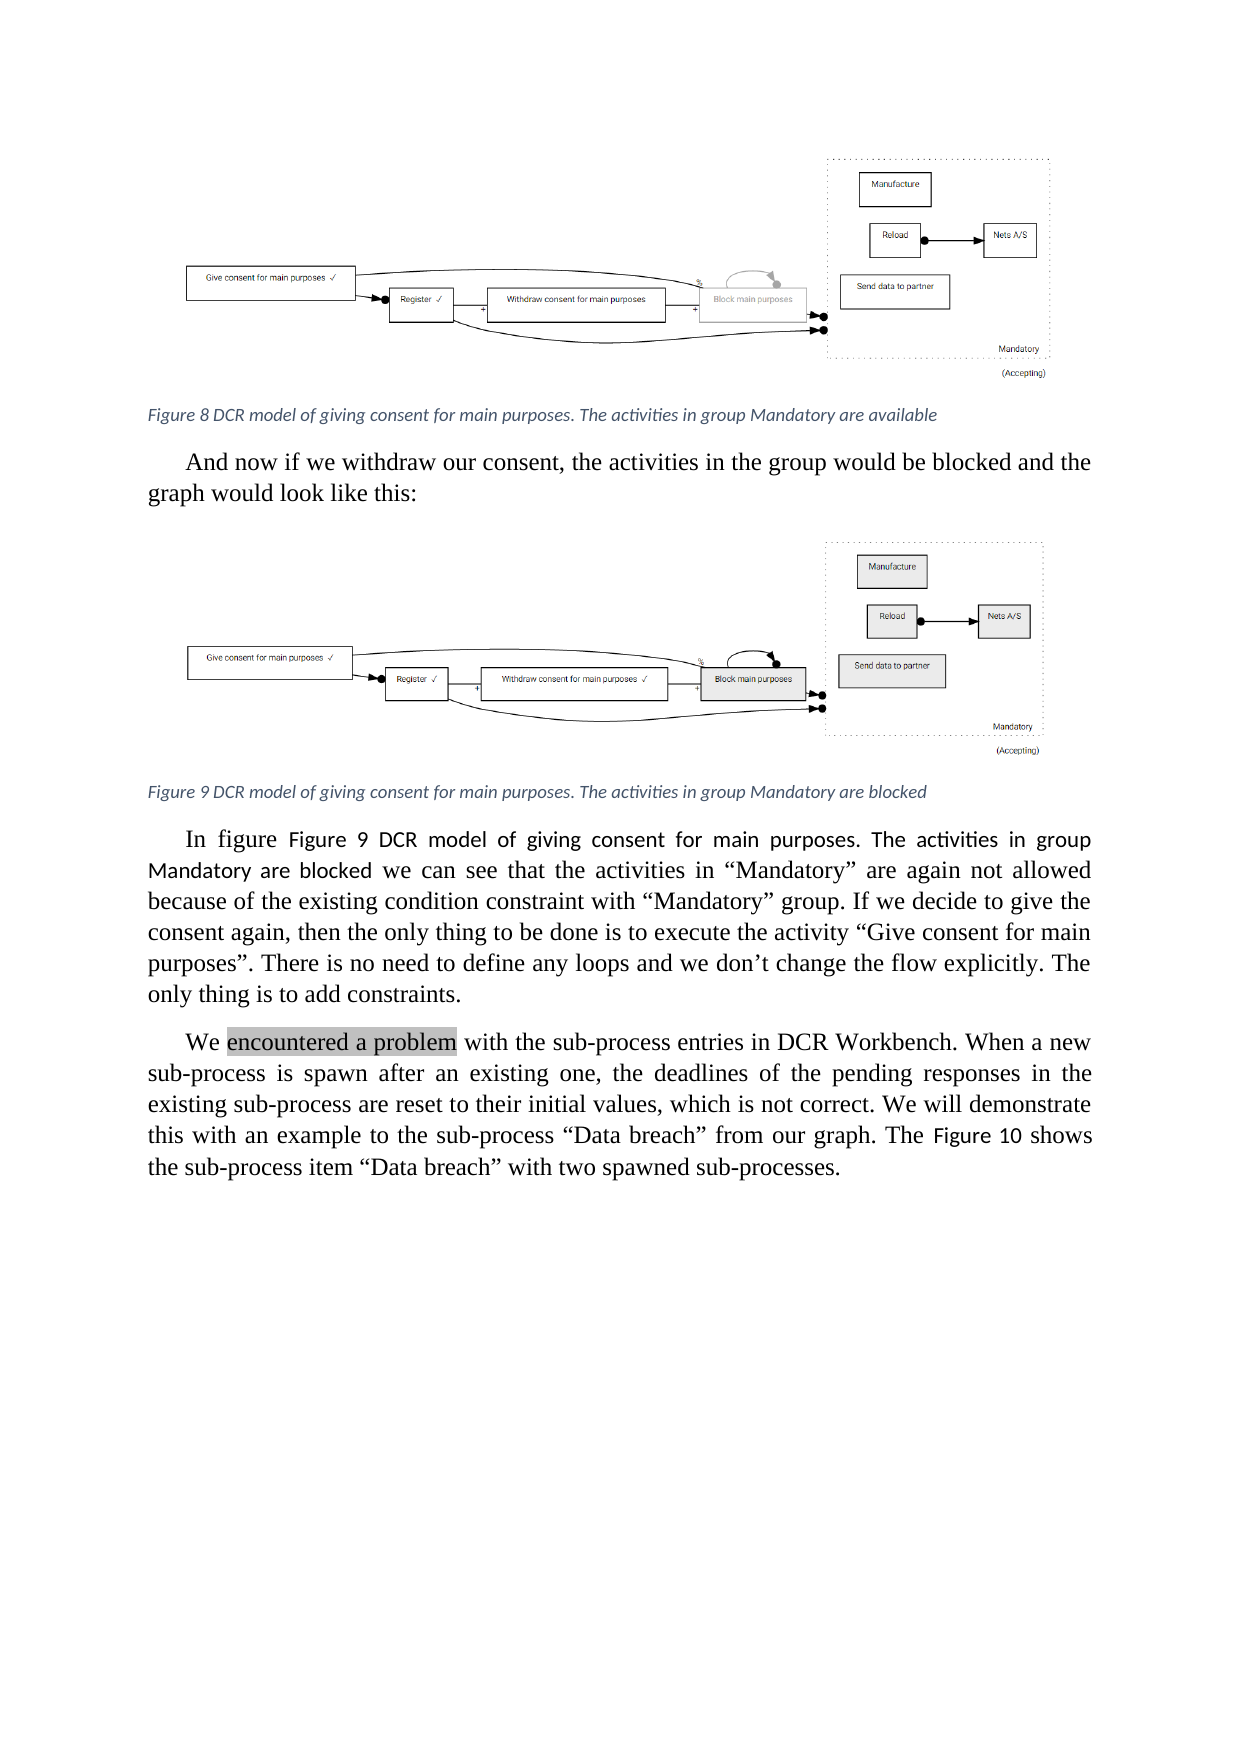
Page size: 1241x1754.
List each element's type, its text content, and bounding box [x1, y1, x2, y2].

text We encountered a problem with the sub-process entries in DCR Workbench. When a new sub-process is spawn after an existing one, the deadlines of the pending responses in the existing sub-process are reset to their initial values, which is not correct. We will demonstrate this with an example to the sub-process “Data breach” from our graph. The Figure 10 shows the sub-process item “Data breach” with two spawned sub-processes. [148, 1027, 1093, 1180]
text In figure Figure 9 DCR model of giving consent for main purposes. The activities in group Mandatory are blocked we can see that the activities in “Mandatory” are again not allowed because of the existing condition constraint with “Mandatory” group. If we decide to give the consent again, then the only thing to be done is to execute the activity “Give consent for main purposes”. There is no need to define any loops and we don’t change the flow explicitly. The only thing is to add constraints. [148, 824, 1093, 1008]
text Figure 8 DCR model of giving consent for main purposes. The activities in group Mandatory are available [148, 403, 1093, 426]
picture [185, 525, 1050, 761]
text Figure 9 DCR model of giving consent for main purposes. The activities in group Mandatory are blocked [148, 780, 1093, 803]
text And now if we withdraw our consent, the activities in the group would be blocked and the graph would look like this: [148, 447, 1093, 507]
picture [185, 147, 1059, 385]
